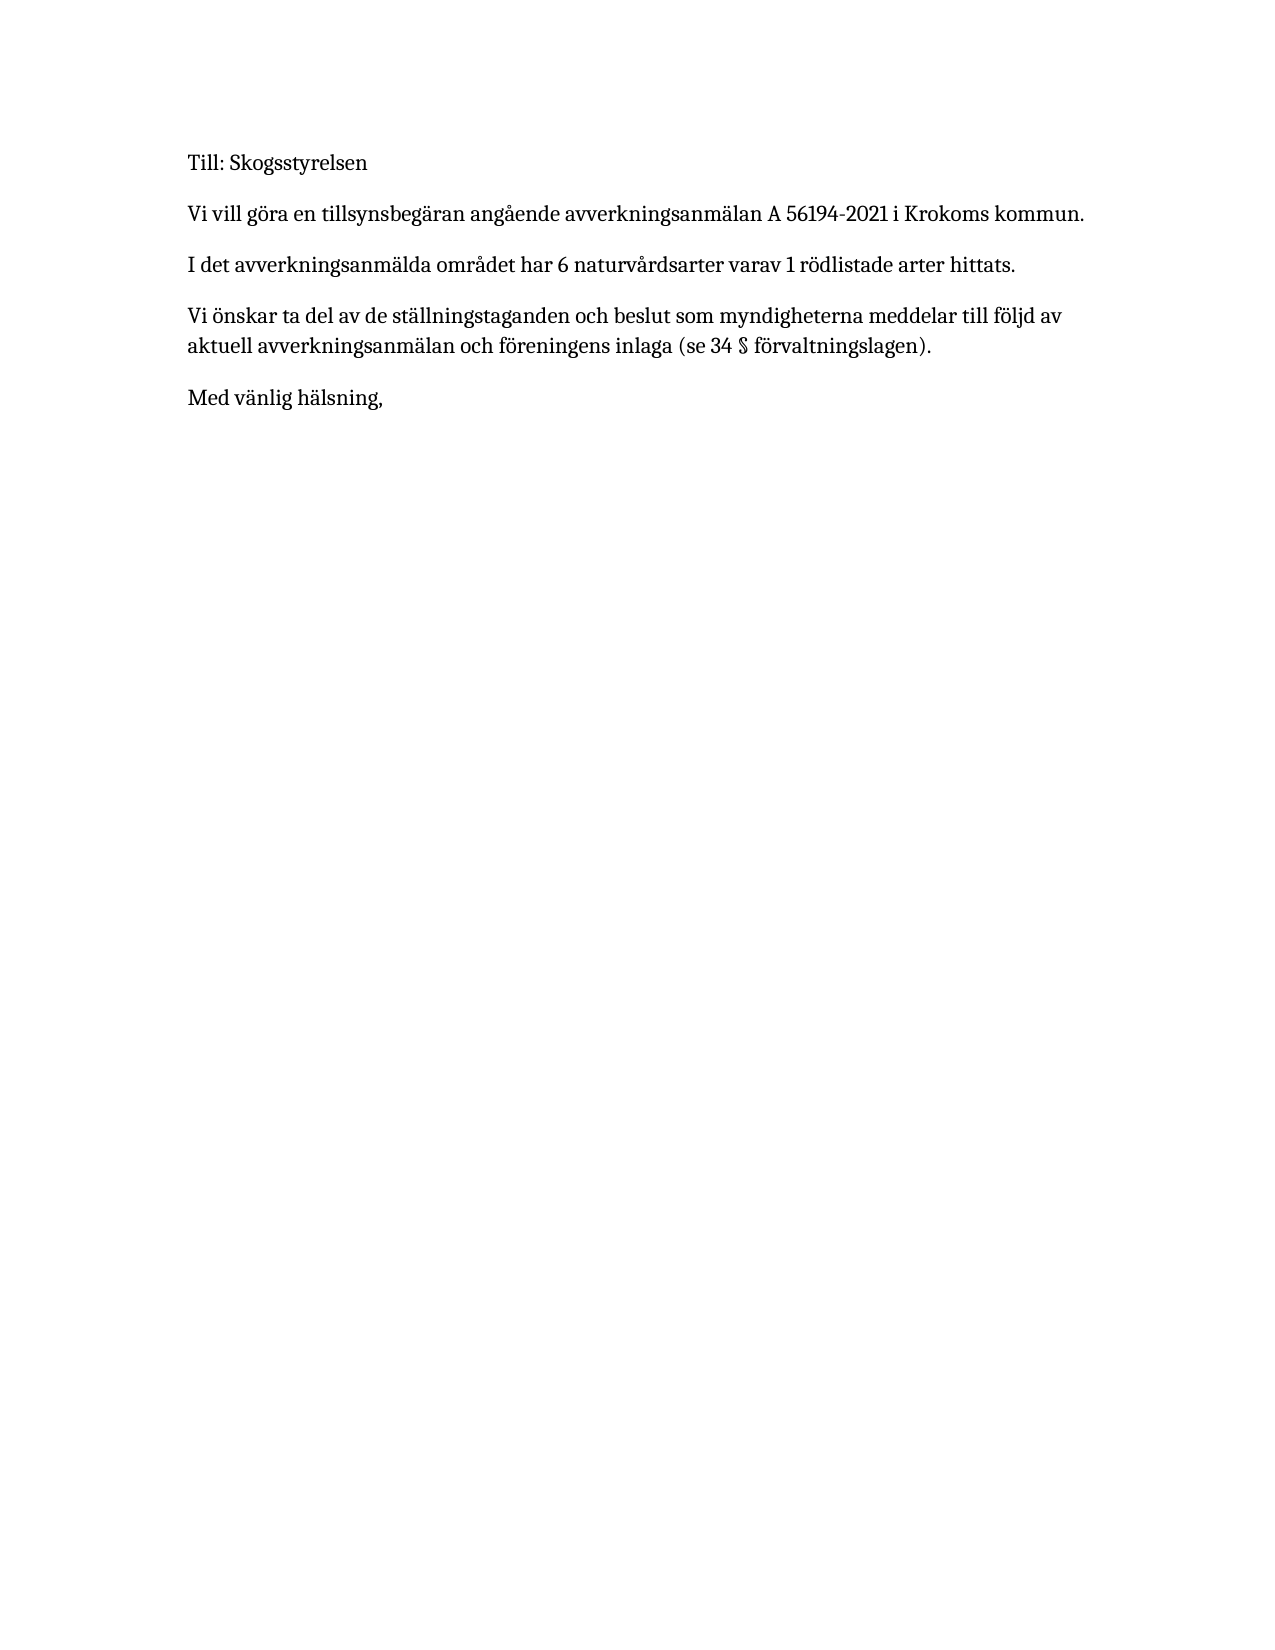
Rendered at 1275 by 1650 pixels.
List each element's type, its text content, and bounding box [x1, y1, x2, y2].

text Till: Skogsstyrelsen [187, 150, 1087, 176]
text I det avverkningsanmälda området har 6 naturvårdsarter varav 1 rödlistade arter hittats. [187, 252, 1087, 278]
text Vi önskar ta del av de ställningstaganden och beslut som myndigheterna meddelar till följd av aktuell avverkningsanmälan och föreningens inlaga (se 34 § förvaltningslagen). [187, 303, 1087, 360]
text Med vänlig hälsning, [187, 384, 1087, 441]
text Vi vill göra en tillsynsbegäran angående avverkningsanmälan A 56194-2021 i Krokoms kommun. [187, 201, 1087, 227]
